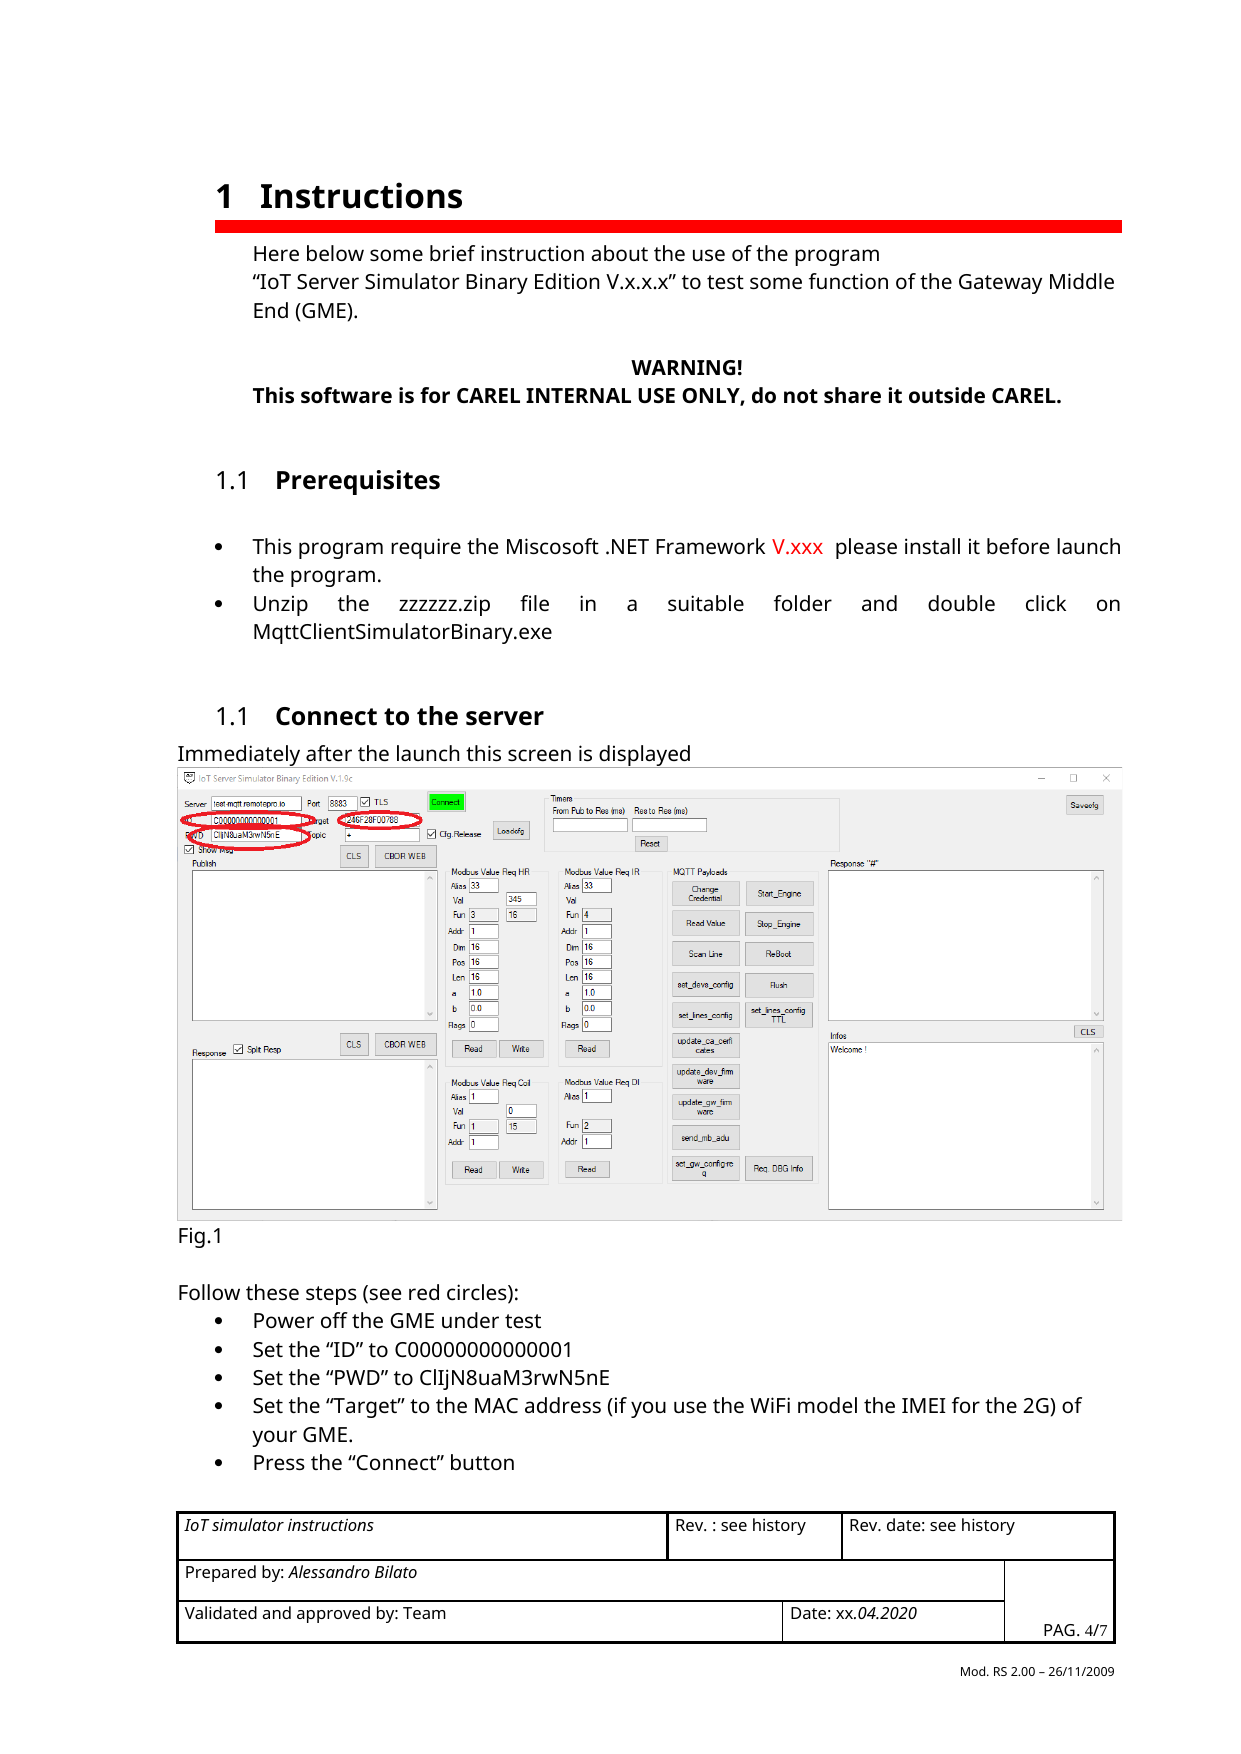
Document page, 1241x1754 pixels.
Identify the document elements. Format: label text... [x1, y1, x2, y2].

list Set the “ID” to C00000000000001 [215, 1335, 1122, 1363]
list Connect to the server [215, 699, 1122, 733]
list Power off the GME under test [215, 1306, 1122, 1335]
list Unzip the zzzzzz.zip file in a suitable folder and double click on MqttClientSimulatorBinary.exe [215, 589, 1122, 646]
list Set the “Target” to the MAC address (if you use the WiFi model the IMEI for the 2G) of your GME. [215, 1392, 1122, 1448]
text WARNING! [252, 353, 1122, 381]
list This program require the Miscosoft .NET Framework V.xxx please install it before launch the program. [215, 532, 1122, 589]
text Prerequisites [215, 463, 1122, 497]
text Immediately after the launch this screen is displayed [177, 739, 1122, 767]
text Follow these steps (see red circles): [177, 1278, 1122, 1306]
list Set the “PWD” to ClIjN8uaM3rwN5nE [215, 1363, 1122, 1392]
list Press the “Connect” button [215, 1448, 1122, 1477]
list Instructions [215, 173, 1122, 220]
text Fig.1 [177, 1221, 1122, 1278]
text Here below some brief instruction about the use of the program “IoT Server Simulator Binary Edition V.x.x.x” to test some function of the Gateway Middle End (GME). [252, 239, 1122, 353]
picture [177, 767, 1123, 1221]
text This software is for CAREL INTERNAL USE ONLY, do not share it outside CAREL. [252, 381, 1122, 438]
